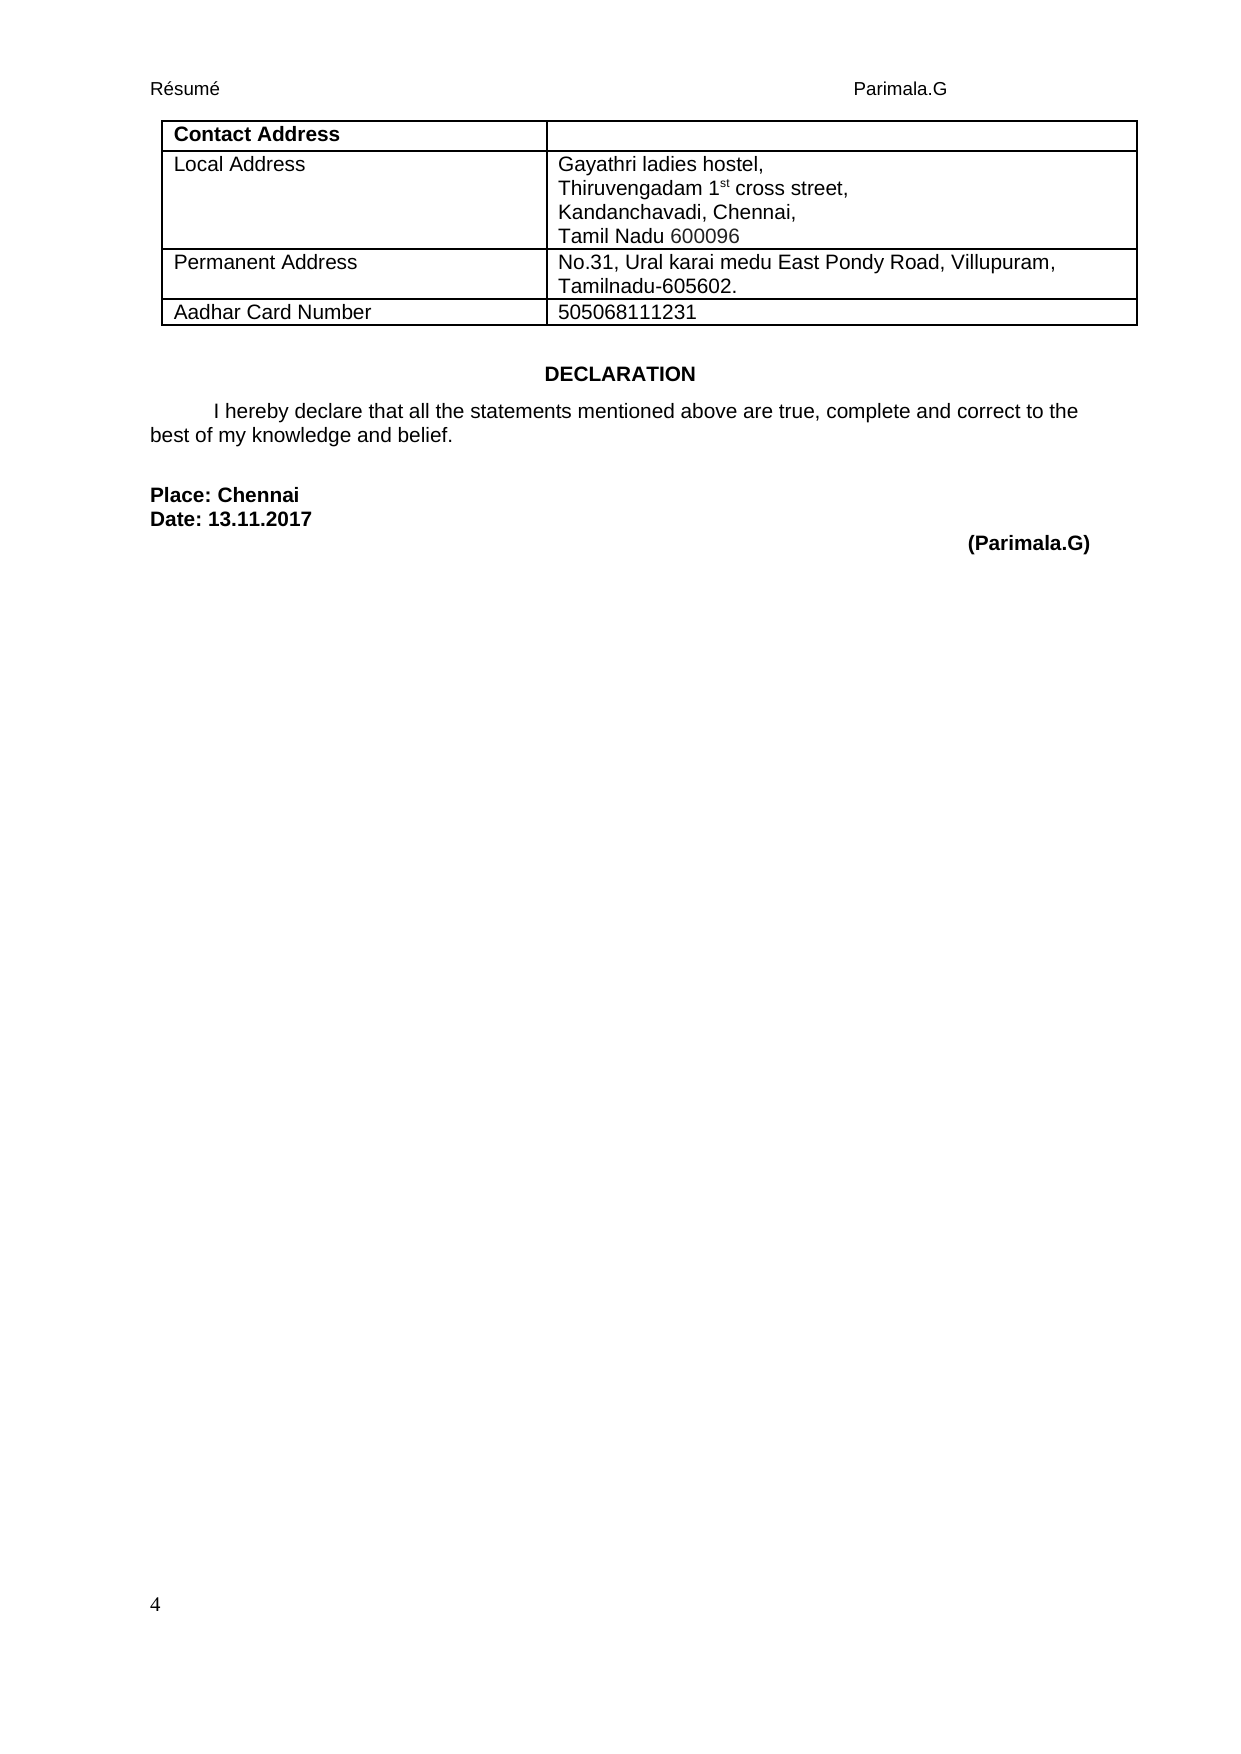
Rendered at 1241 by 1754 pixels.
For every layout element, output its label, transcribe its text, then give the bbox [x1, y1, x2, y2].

table_cell Local Address [163, 152, 546, 247]
text Date: 13.11.2017 [150, 507, 1090, 531]
table_cell Aadhar Card Number [163, 300, 546, 323]
table_cell No.31, Ural karai medu East Pondy Road, Villupuram, Tamilnadu-605602. [548, 250, 1136, 297]
table_cell Permanent Address [163, 250, 546, 297]
text (Parimala.G) [150, 531, 1090, 555]
text I hereby declare that all the statements mentioned above are true, complete and correct to the best of my knowledge and belief. [150, 398, 1090, 446]
table_cell [548, 122, 1136, 149]
text DECLARATION [150, 362, 1090, 386]
table_cell Gayathri ladies hostel, Thiruvengadam 1st cross street, Kandanchavadi, Chennai, Tamil Nadu 600096 [548, 152, 1136, 247]
table_cell 505068111231 [548, 300, 1136, 323]
table_cell Contact Address [163, 122, 546, 149]
text Place: Chennai [150, 483, 1090, 507]
